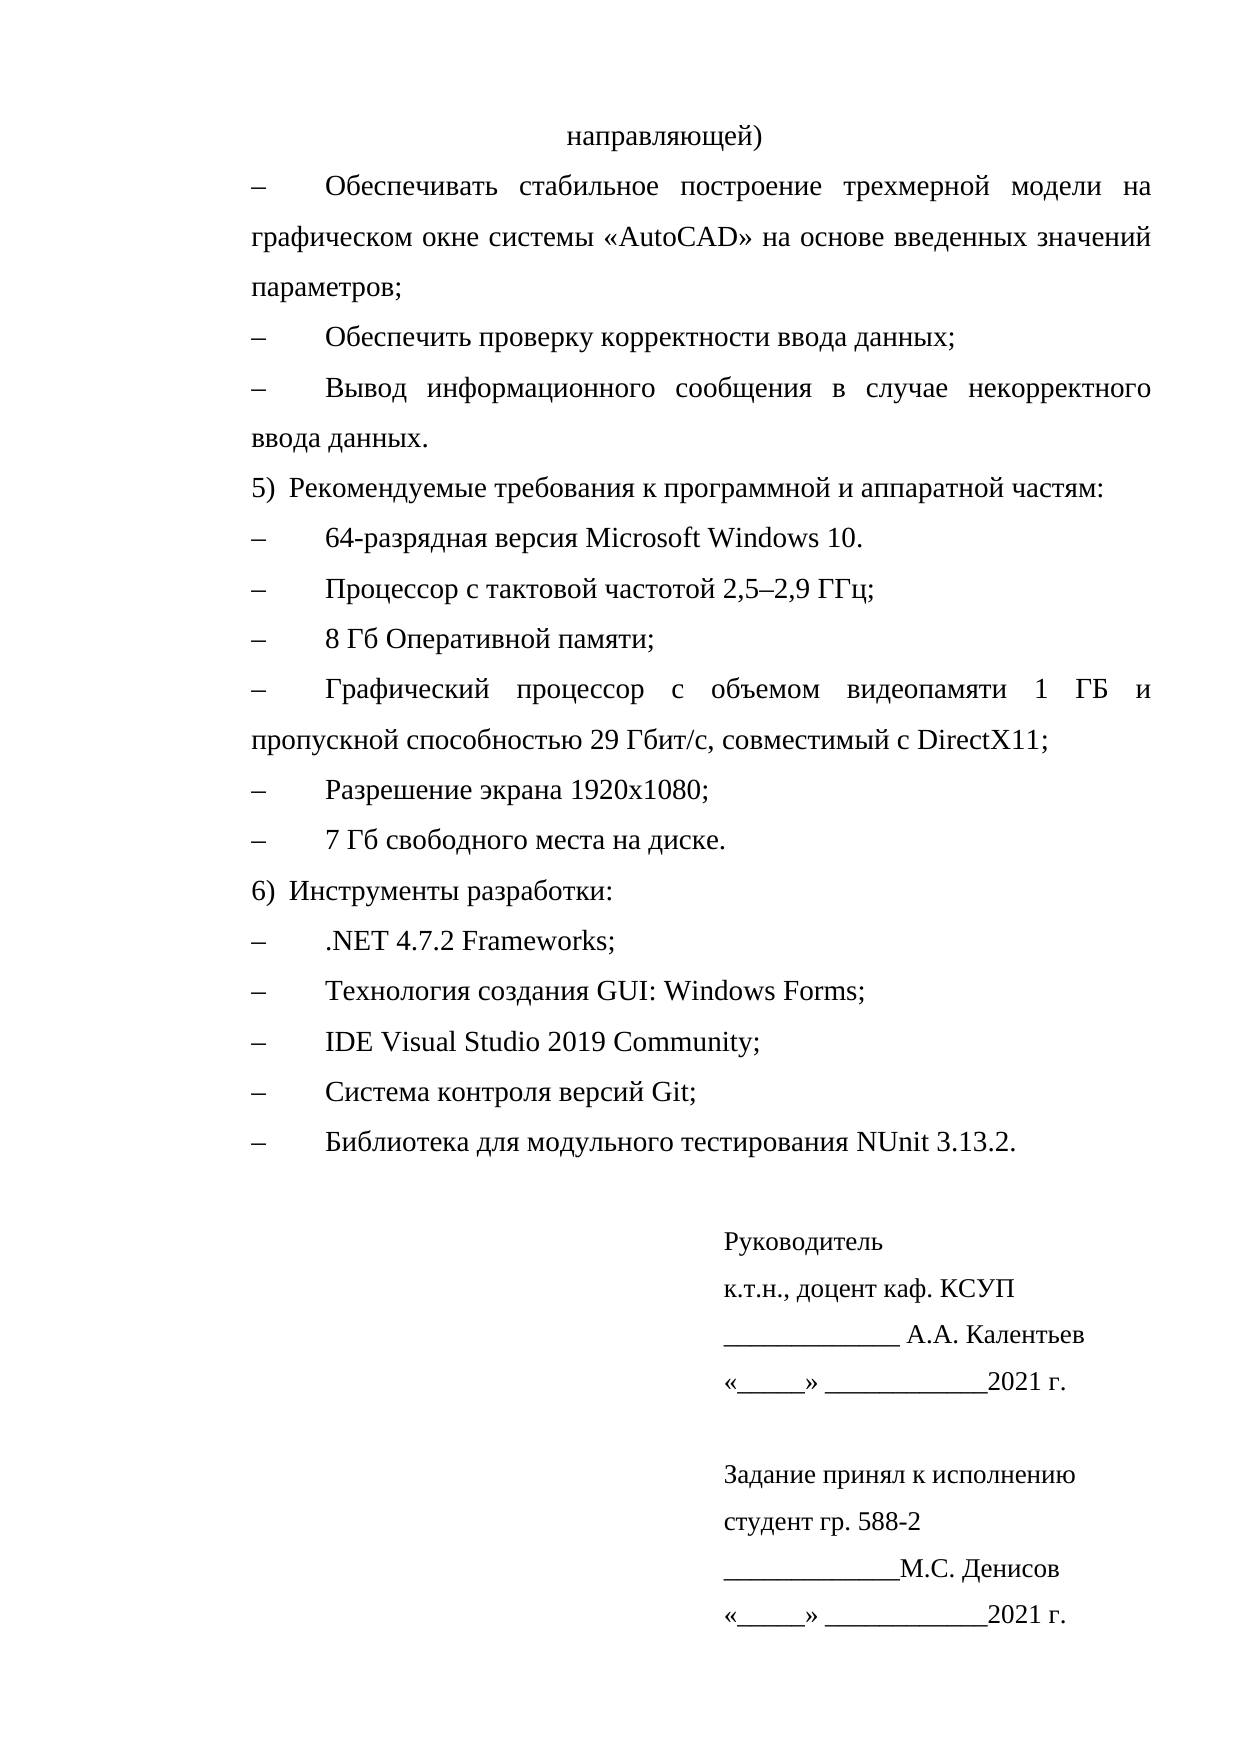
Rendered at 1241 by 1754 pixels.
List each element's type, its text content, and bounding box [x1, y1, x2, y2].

text «_____» ____________2021 г. [723, 1598, 1152, 1629]
text Задание принял к исполнению [723, 1458, 1152, 1489]
list Вывод информационного сообщения в случае некорректного ввода данных. [251, 370, 1152, 453]
text «_____» ____________2021 г. [723, 1365, 1152, 1396]
text к.т.н., доцент каф. КСУП [723, 1272, 1152, 1303]
list 7 Гб свободного места на диске. [251, 822, 1152, 856]
text _____________М.С. Денисов [723, 1552, 1152, 1583]
list Система контроля версий Git; [251, 1074, 1152, 1108]
list Разрешение экрана 1920x1080; [251, 772, 1152, 806]
list 64-разрядная версия Microsoft Windows 10. [251, 521, 1152, 554]
list Технология создания GUI: Windows Forms; [251, 973, 1152, 1007]
list Обеспечивать стабильное построение трехмерной модели на графическом окне системы «AutoCAD» на основе введенных значений параметров; [251, 168, 1152, 303]
text студент гр. 588-2 [723, 1505, 1152, 1536]
text _____________ А.А. Калентьев [723, 1318, 1152, 1349]
list Рекомендуемые требования к программной и аппаратной частям: [251, 470, 1152, 504]
list IDE Visual Studio 2019 Community; [251, 1024, 1152, 1057]
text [177, 118, 1152, 152]
list 8 Гб Оперативной памяти; [251, 621, 1152, 655]
list Библиотека для модульного тестирования NUnit 3.13.2. [251, 1124, 1152, 1158]
text Руководитель [723, 1225, 1152, 1256]
list Процессор с тактовой частотой 2,5–2,9 ГГц; [251, 571, 1152, 604]
list .NET 4.7.2 Frameworks; [251, 923, 1152, 957]
list Обеспечить проверку корректности ввода данных; [251, 319, 1152, 353]
list Графический процессор с объемом видеопамяти 1 ГБ и пропускной способностью 29 Гбит/с, совместимый с DirectX11; [251, 672, 1152, 755]
list Инструменты разработки: [251, 873, 1152, 906]
